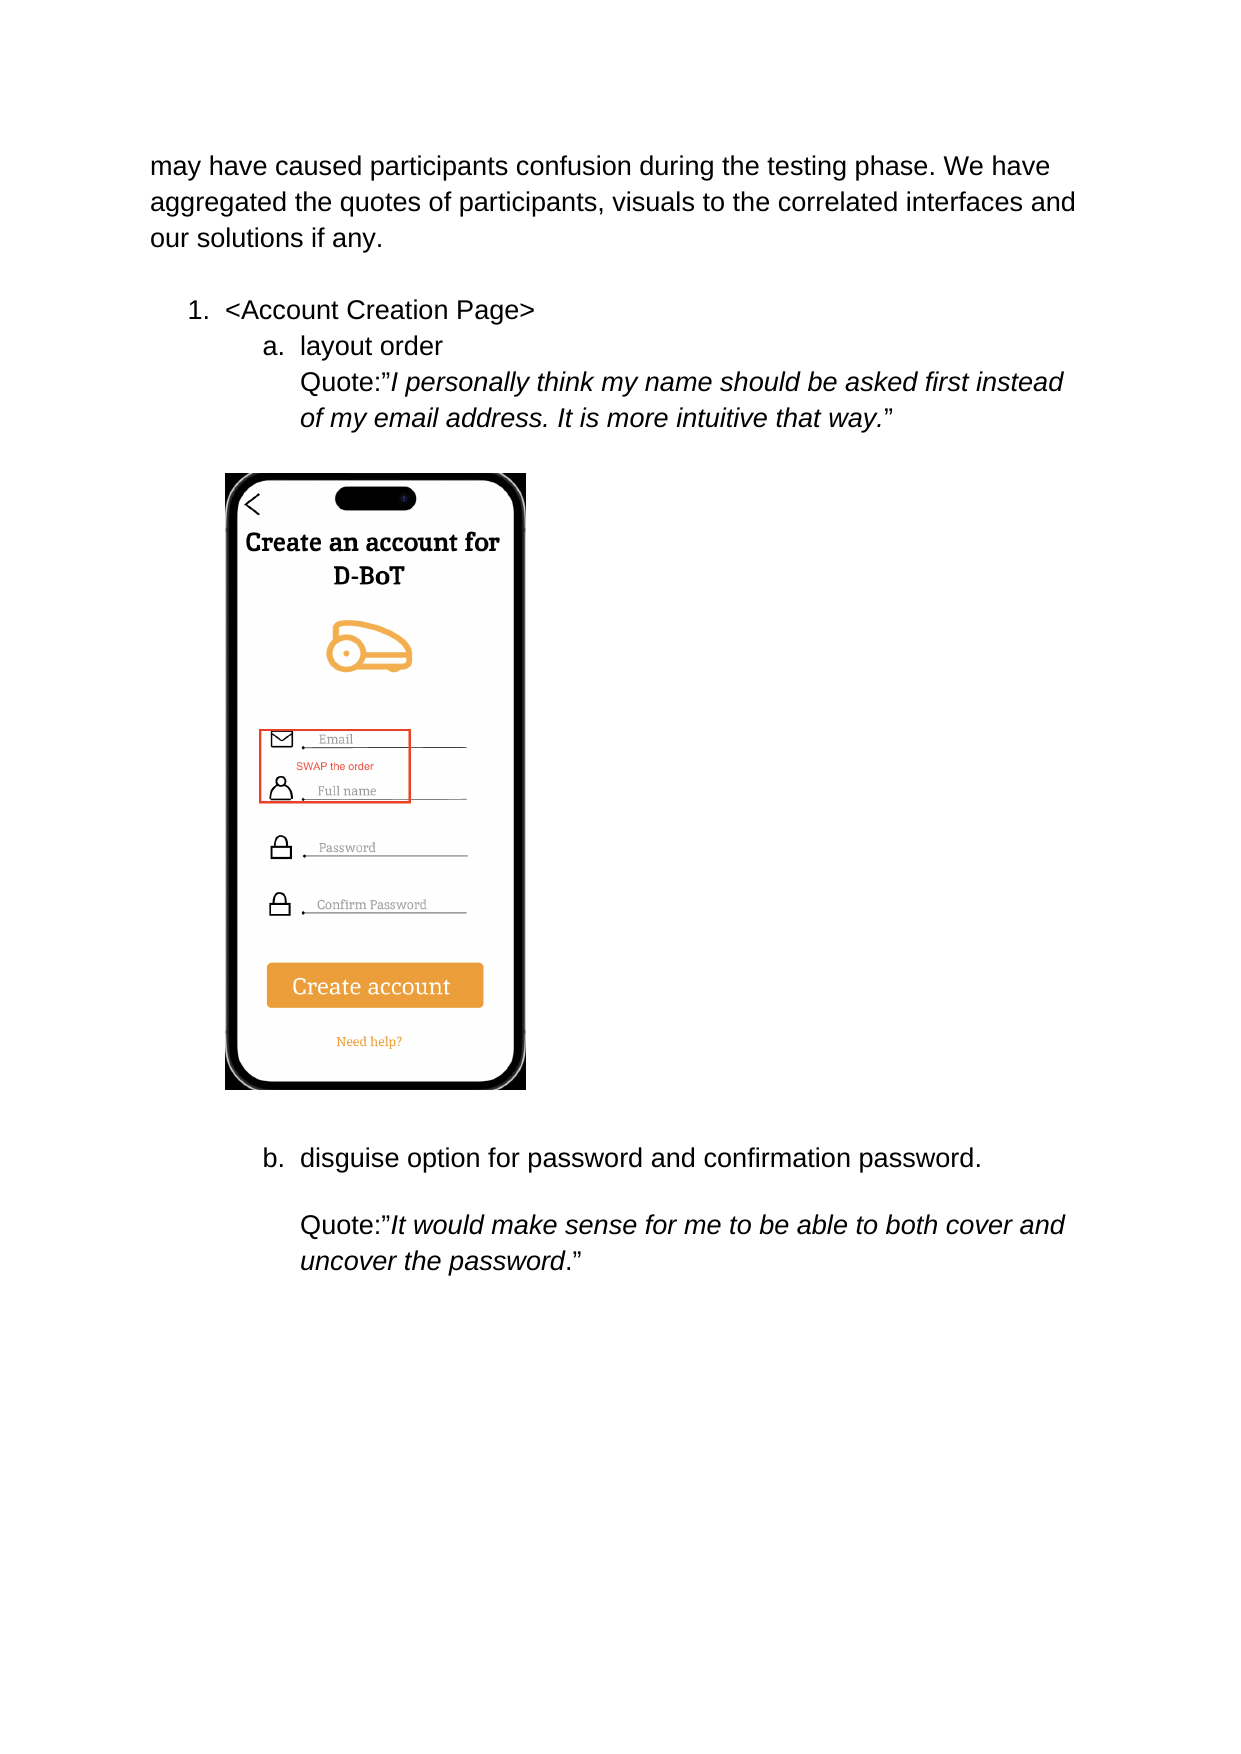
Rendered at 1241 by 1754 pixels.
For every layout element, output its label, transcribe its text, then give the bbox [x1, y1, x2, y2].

text Quote:”It would make sense for me to be able to both cover and uncover the password.” [300, 1209, 1090, 1276]
text Quote:”I personally think my name should be asked first instead of my email address. It is more intuitive that way.” [300, 366, 1090, 433]
list layout order [262, 330, 1090, 361]
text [150, 150, 1090, 253]
picture [225, 473, 526, 1090]
list <Account Creation Page> [187, 294, 1090, 325]
list disguise option for password and confirmation password. [262, 1142, 1090, 1173]
